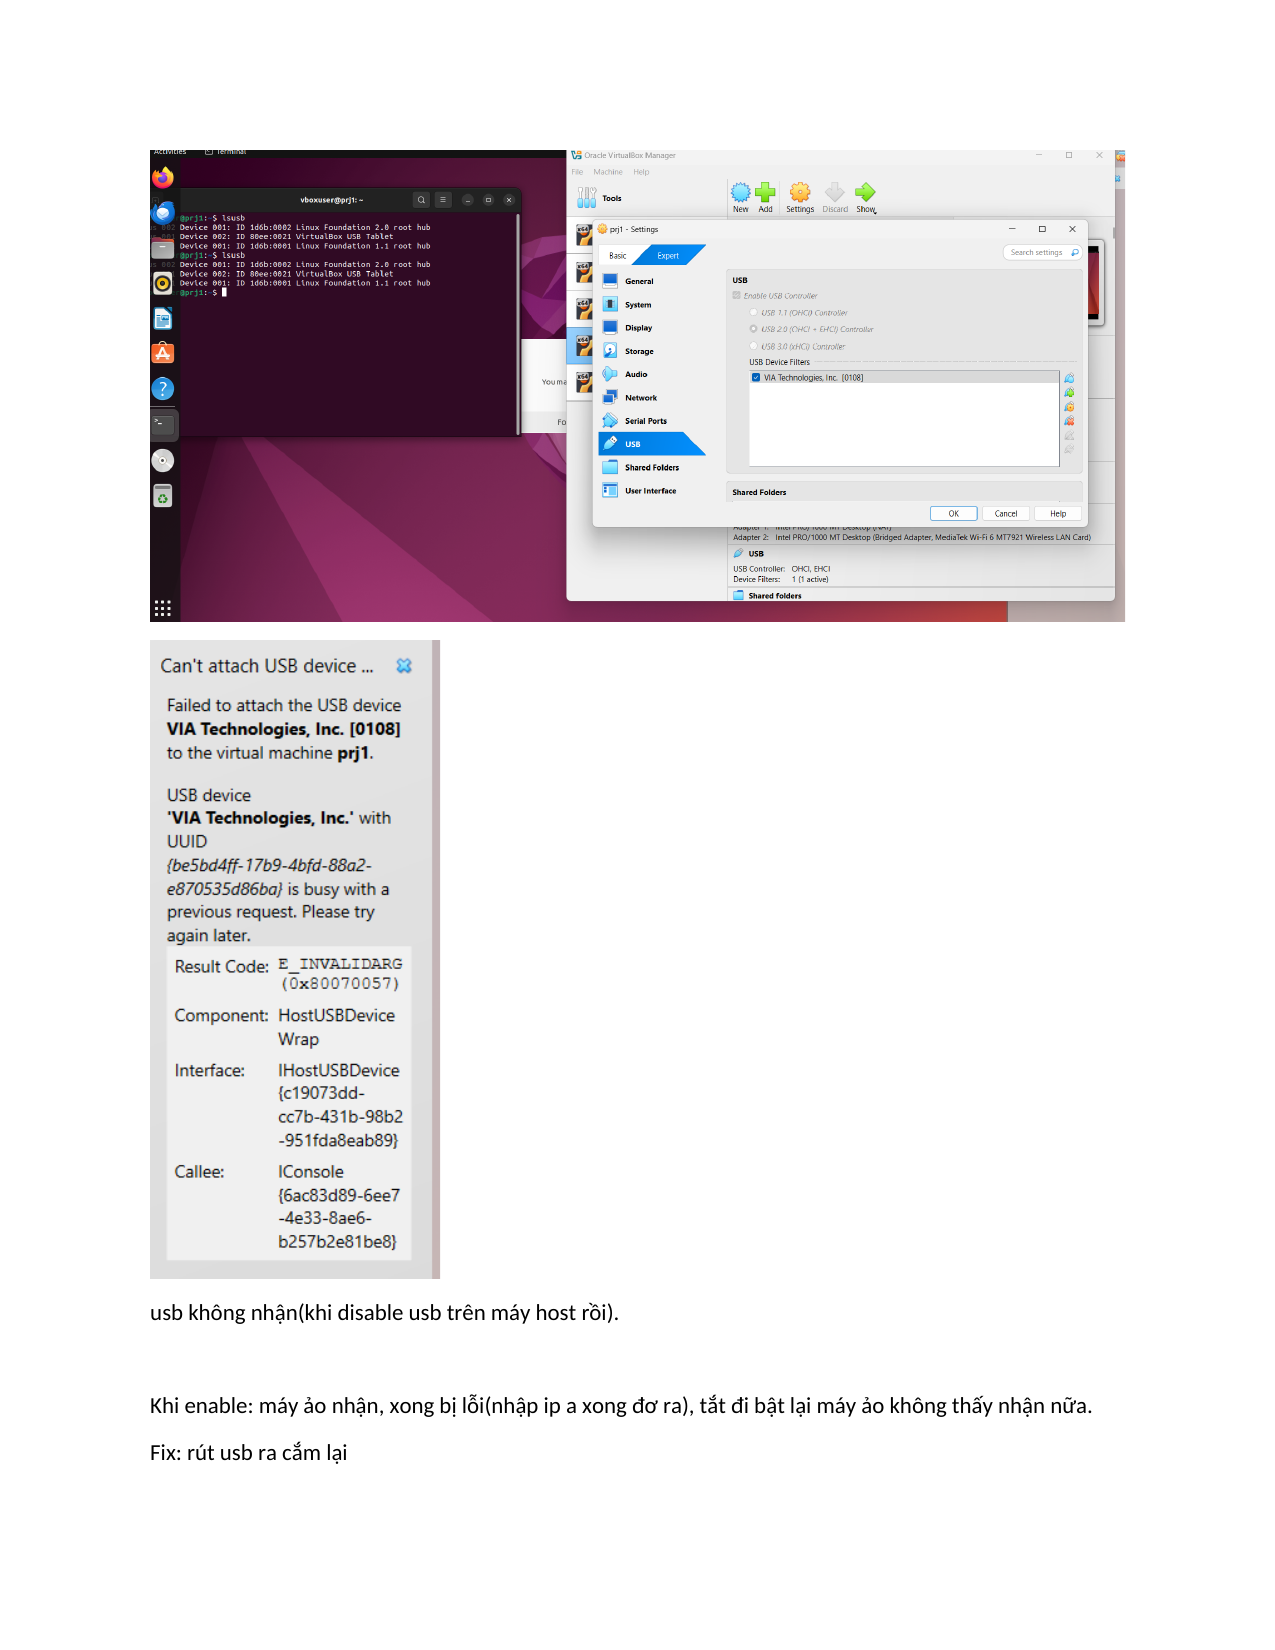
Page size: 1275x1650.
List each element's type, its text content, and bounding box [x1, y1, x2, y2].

picture [150, 640, 440, 1279]
text Khi enable: máy ảo nhận, xong bị lỗi(nhập ip a xong đơ ra), tắt đi bật lại máy ảo không thấy nhận nữa. [150, 1391, 1125, 1419]
picture [150, 150, 1125, 622]
text usb không nhận(khi disable usb trên máy host rồi). [150, 1298, 1125, 1326]
text Fix: rút usb ra cắm lại [150, 1438, 1125, 1466]
